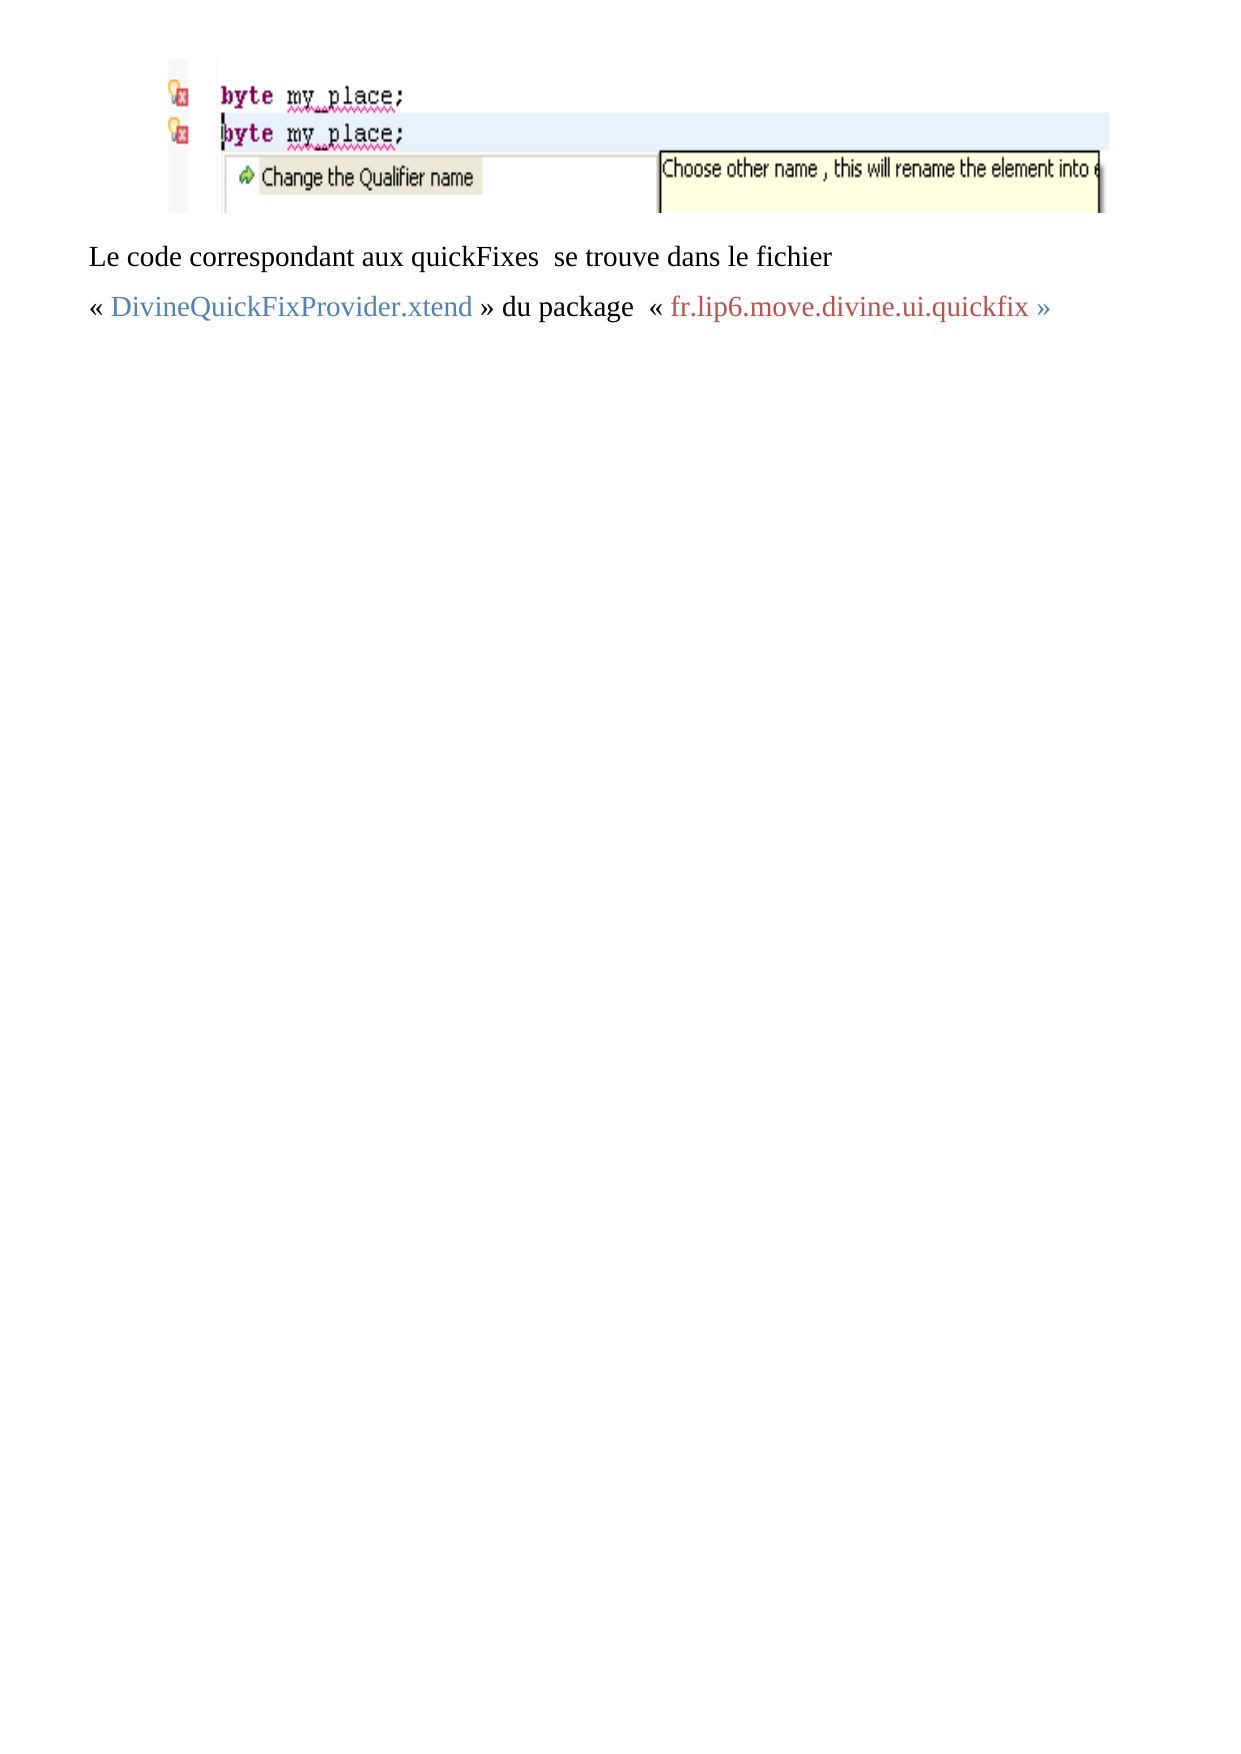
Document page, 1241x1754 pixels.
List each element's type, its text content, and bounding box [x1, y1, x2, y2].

text Le code correspondant aux quickFixes se trouve dans le fichier « DivineQuickFixProvider.xtend » du package « fr.lip6.move.divine.ui.quickfix » [89, 239, 1152, 323]
picture [162, 59, 1110, 213]
